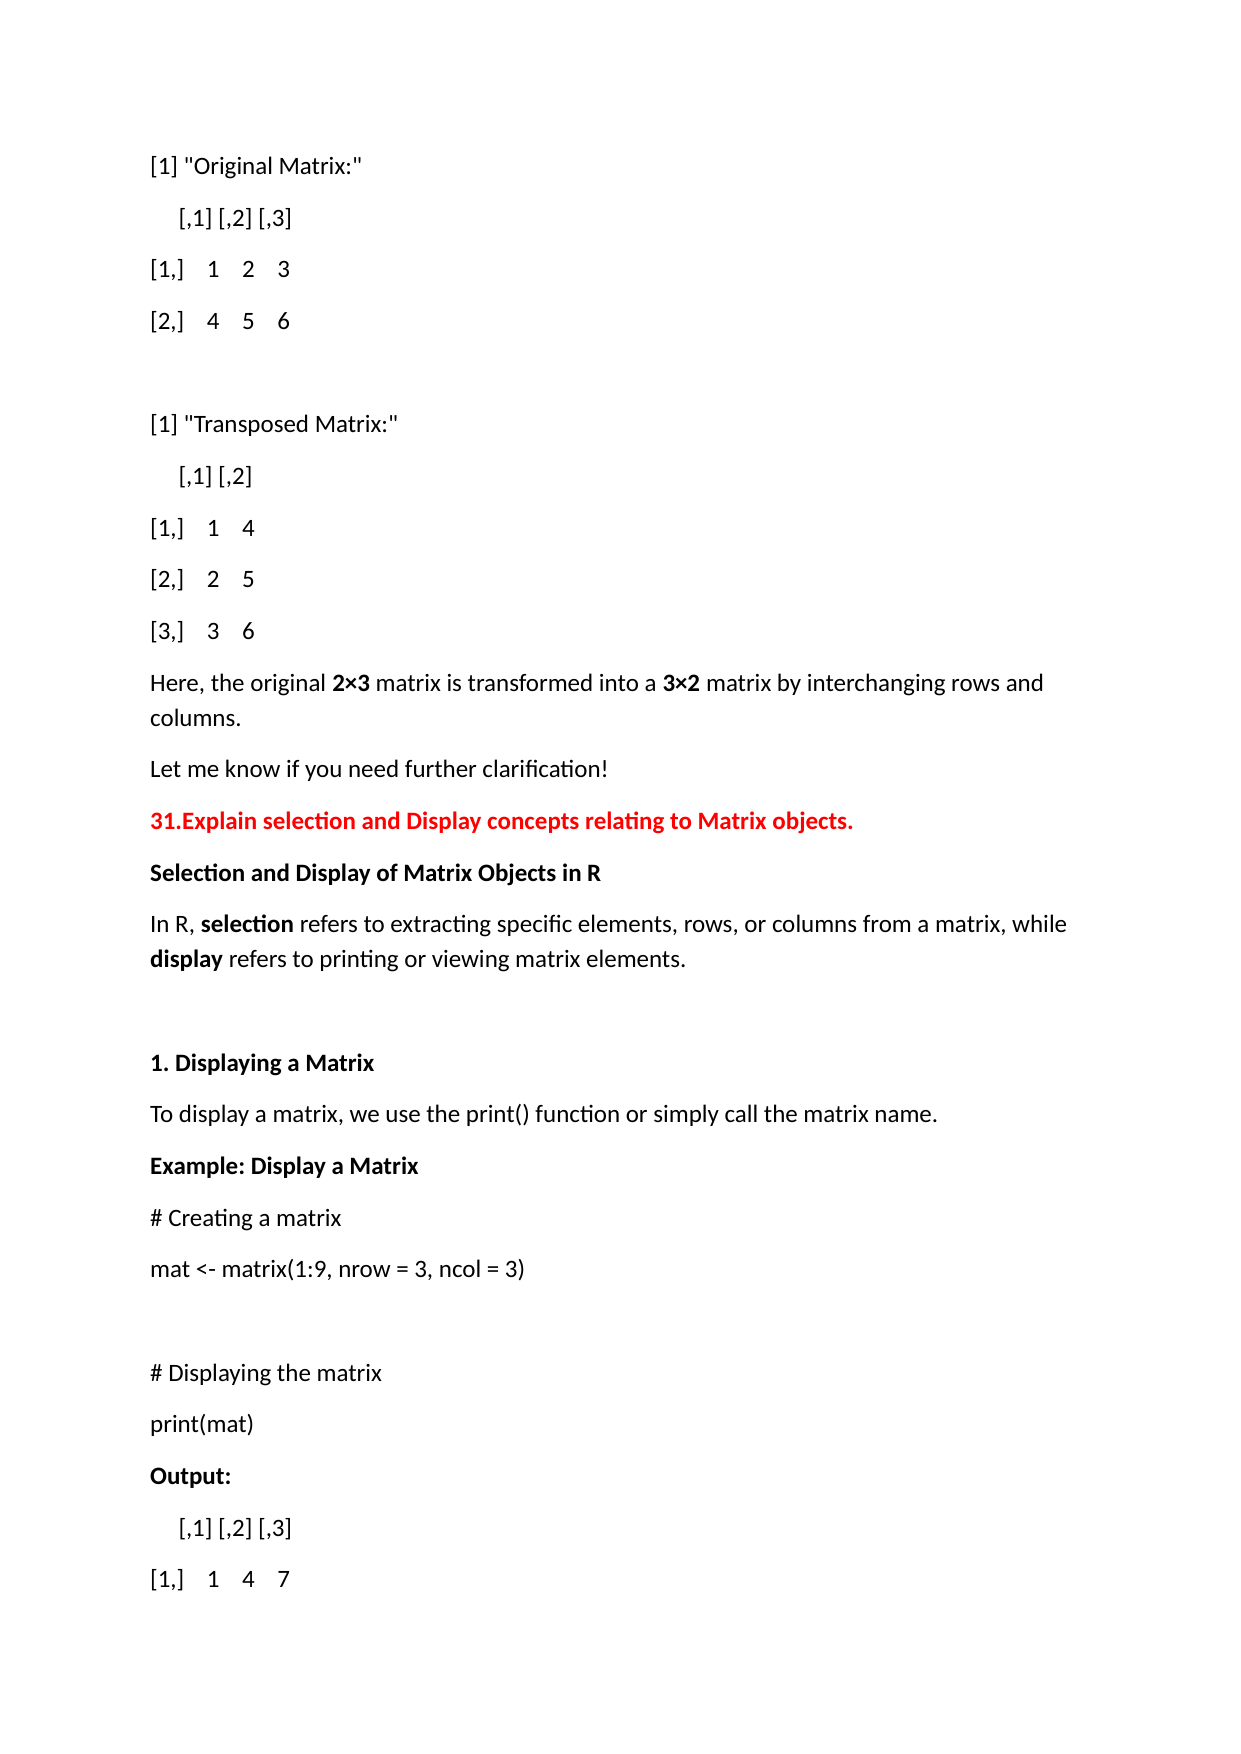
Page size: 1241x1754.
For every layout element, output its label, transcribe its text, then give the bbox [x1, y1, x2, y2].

text [3,] 3 6 [150, 615, 1090, 646]
text # Creating a matrix [150, 1202, 1090, 1232]
text [,1] [,2] [,3] [150, 202, 1090, 232]
text [,1] [,2] [,3] [150, 1512, 1090, 1542]
text [1,] 1 4 7 [150, 1563, 1090, 1594]
text # Displaying the matrix [150, 1357, 1090, 1387]
text To display a matrix, we use the print() function or simply call the matrix name. [150, 1098, 1090, 1129]
text [1,] 1 2 3 [150, 253, 1090, 284]
text Example: Display a Matrix [150, 1150, 1090, 1181]
text In R, selection refers to extracting specific elements, rows, or columns from a matrix, while display refers to printing or viewing matrix elements. [150, 908, 1090, 974]
text 1. Displaying a Matrix [150, 1047, 1090, 1077]
text [2,] 4 5 6 [150, 305, 1090, 336]
text [1] "Transposed Matrix:" [150, 408, 1090, 439]
text [,1] [,2] [150, 460, 1090, 491]
text mat <- matrix(1:9, nrow = 3, ncol = 3) [150, 1253, 1090, 1284]
text Let me know if you need further clarification! [150, 753, 1090, 784]
text 31.Explain selection and Display concepts relating to Matrix objects. [150, 805, 1090, 836]
text print(mat) [150, 1408, 1090, 1439]
text [1] "Original Matrix:" [150, 150, 1090, 181]
text [2,] 2 5 [150, 563, 1090, 594]
text Here, the original 2×3 matrix is transformed into a 3×2 matrix by interchanging rows and columns. [150, 667, 1090, 732]
text [1,] 1 4 [150, 512, 1090, 542]
text Output: [150, 1460, 1090, 1491]
text Selection and Display of Matrix Objects in R [150, 857, 1090, 887]
